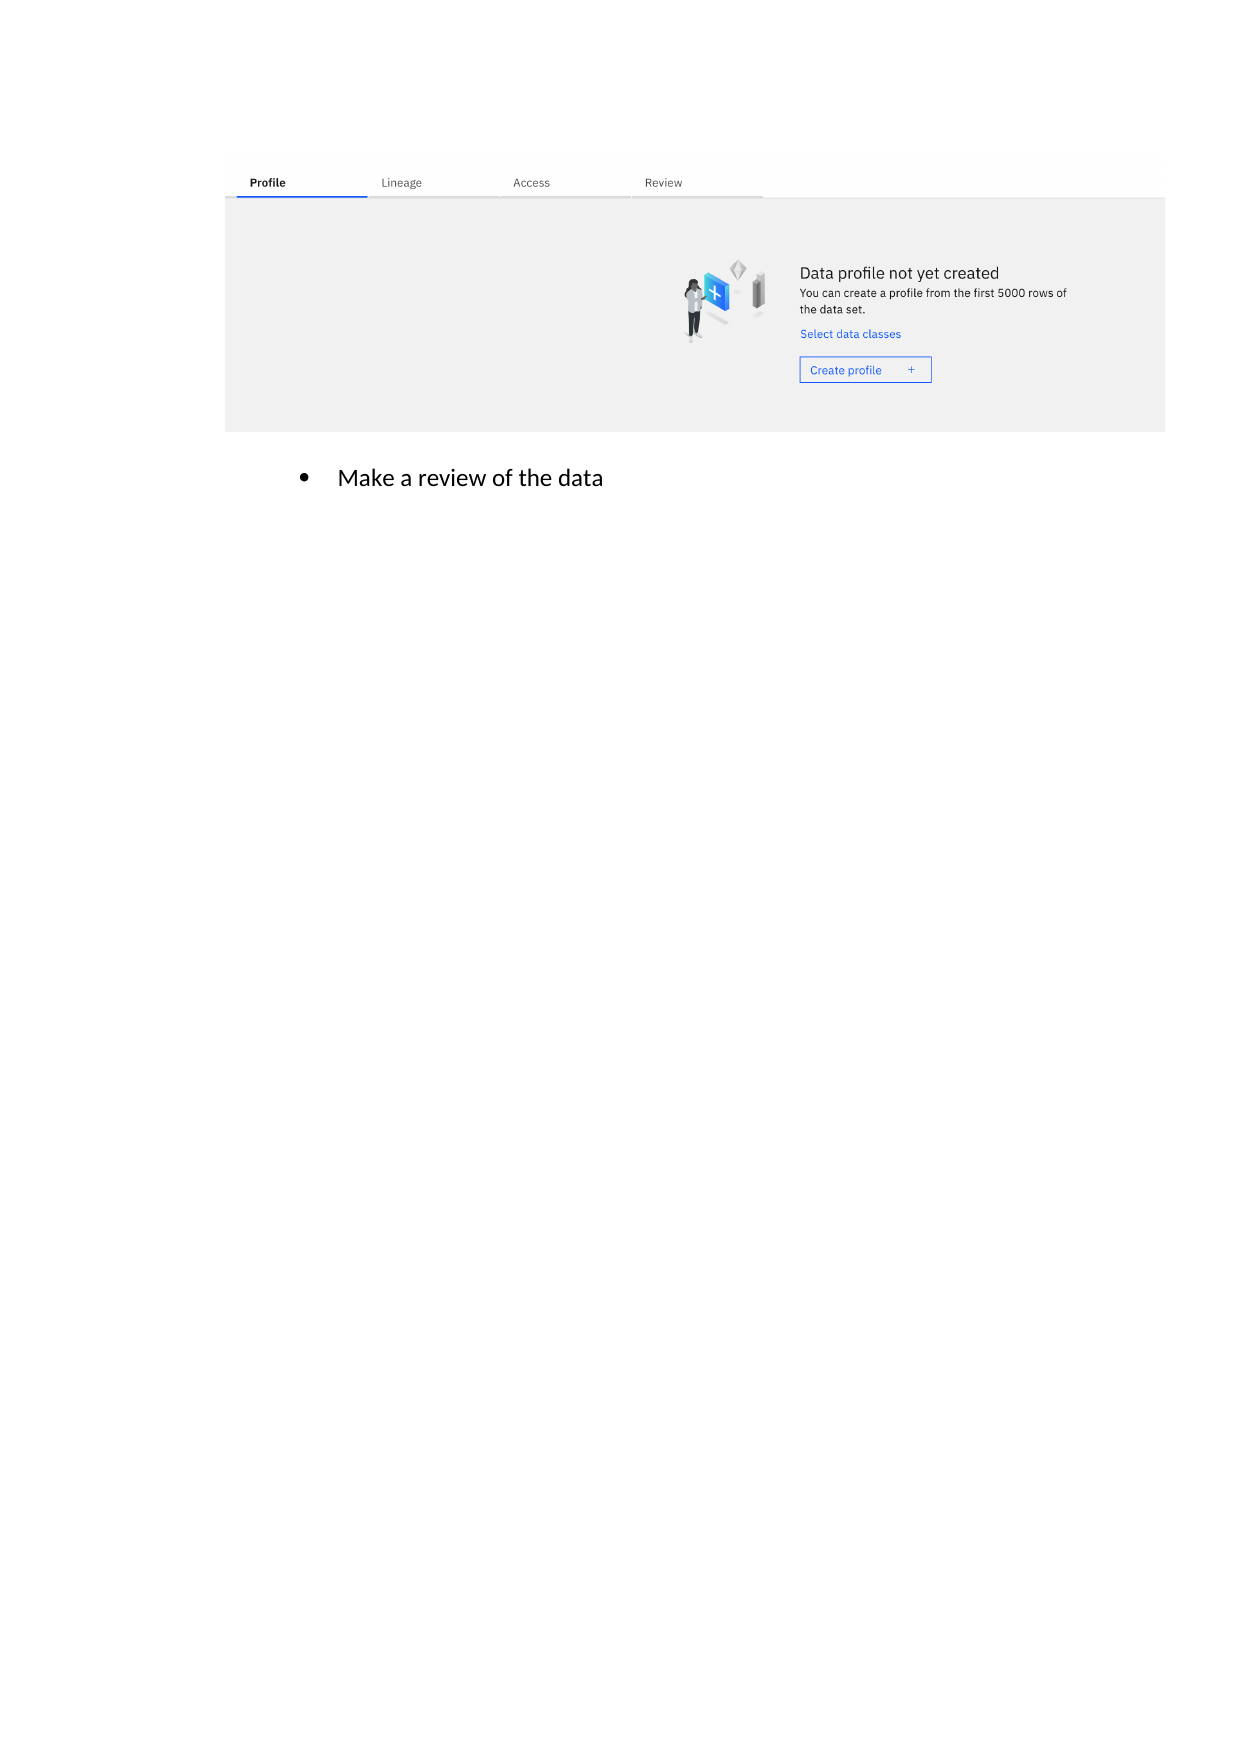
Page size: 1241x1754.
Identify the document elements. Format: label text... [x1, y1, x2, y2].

picture [225, 150, 1166, 432]
list Make a review of the data [300, 462, 1090, 492]
